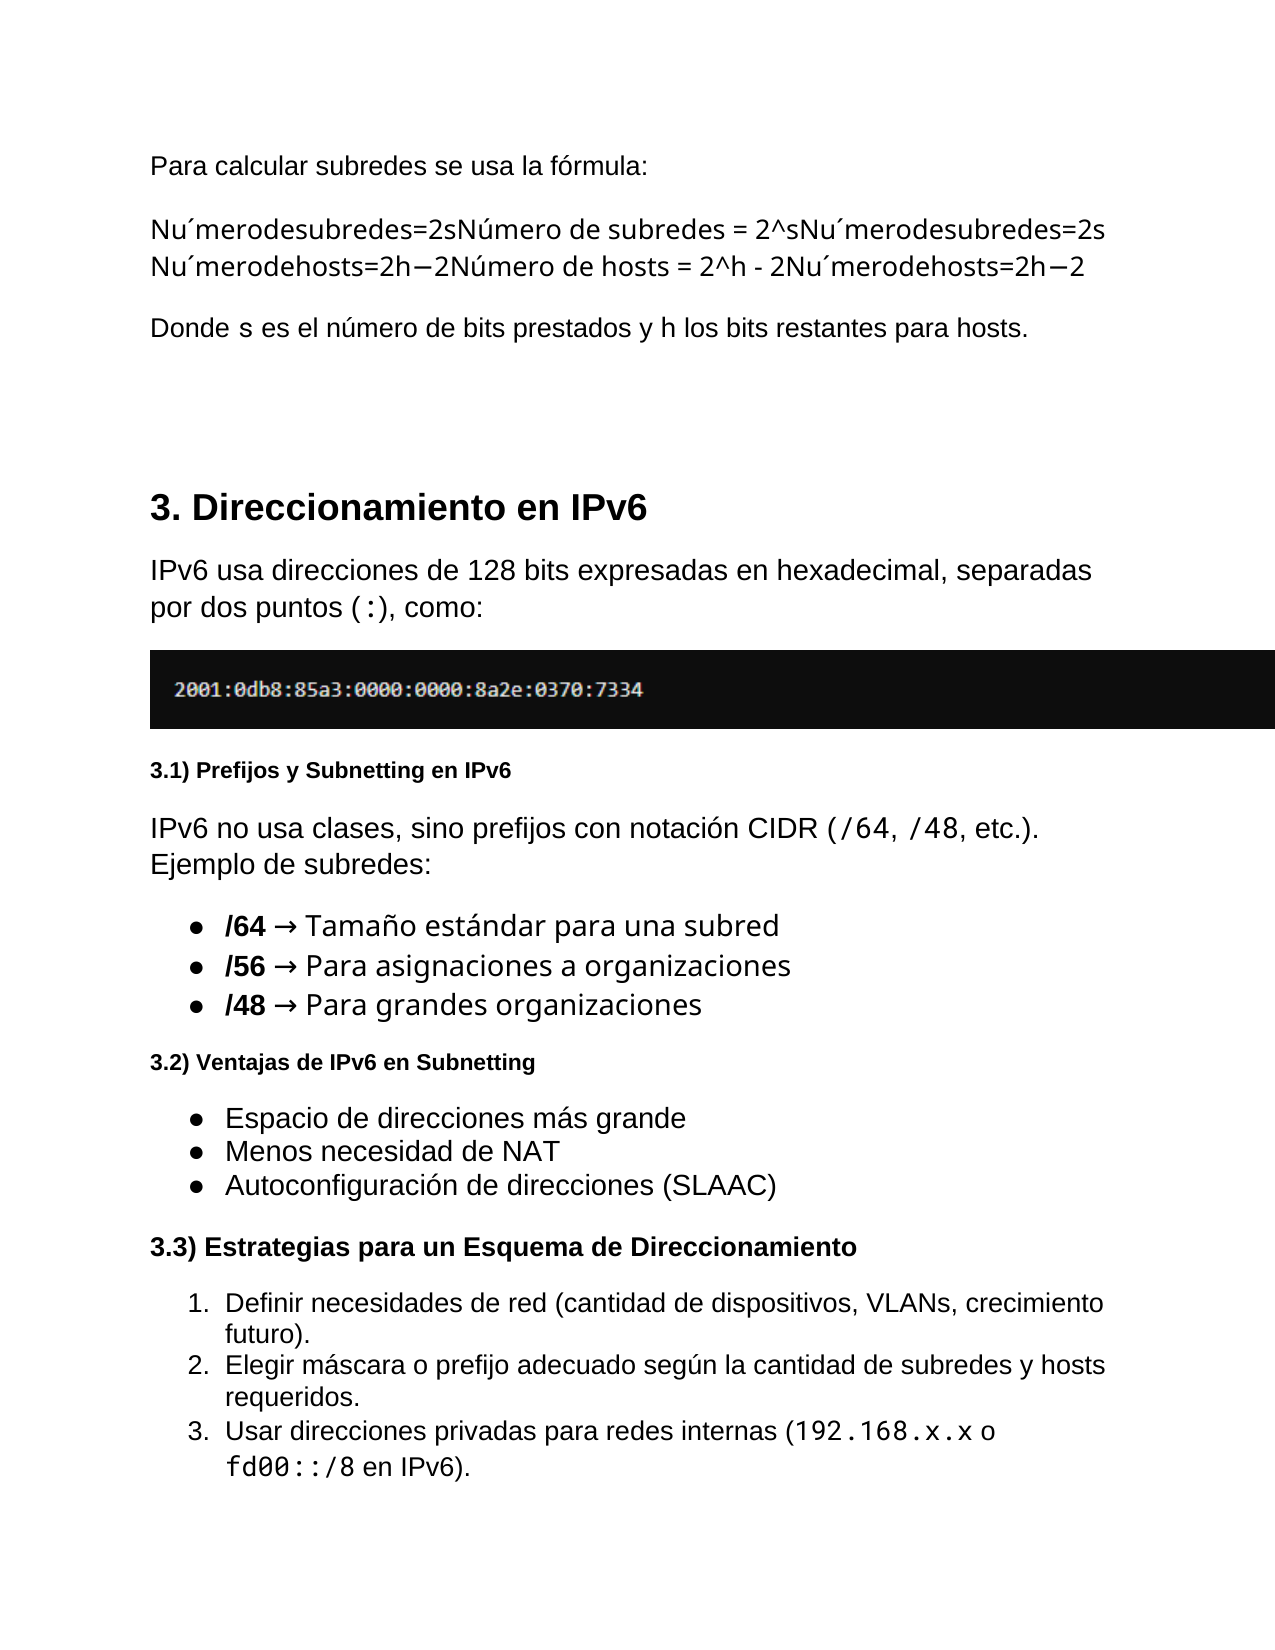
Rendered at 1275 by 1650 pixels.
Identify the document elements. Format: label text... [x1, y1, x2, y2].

subtitle Nuˊmerodesubredes=2sNúmero de subredes = 2^sNuˊmerodesubredes=2s Nuˊmerodehosts=2h−2Número de hosts = 2^h - 2Nuˊmerodehosts=2h−2 [150, 210, 1125, 284]
subtitle Definir necesidades de red (cantidad de dispositivos, VLANs, crecimiento futuro). [187, 1287, 1125, 1349]
subtitle 3.3) Estrategias para un Esquema de Direccionamiento [150, 1231, 1125, 1262]
subtitle /56 → Para asignaciones a organizaciones [187, 945, 1125, 985]
picture [150, 650, 1275, 729]
subtitle IPv6 usa direcciones de 128 bits expresadas en hexadecimal, separadas por dos puntos (:), como: [150, 553, 1125, 625]
subtitle /48 → Para grandes organizaciones [187, 985, 1125, 1024]
subtitle Usar direcciones privadas para redes internas (192.168.x.x o fd00::/8 en IPv6). [187, 1412, 1125, 1483]
subtitle Autoconfiguración de direcciones (SLAAC) [187, 1168, 1125, 1201]
subtitle 3. Direccionamiento en IPv6 [150, 485, 1125, 528]
subtitle Donde s es el número de bits prestados y h los bits restantes para hosts. [150, 309, 1125, 345]
subtitle 3.1) Prefijos y Subnetting en IPv6 [150, 757, 1125, 783]
subtitle Para calcular subredes se usa la fórmula: [150, 150, 1125, 181]
subtitle Espacio de direcciones más grande [187, 1101, 1125, 1134]
subtitle Menos necesidad de NAT [187, 1134, 1125, 1168]
subtitle IPv6 no usa clases, sino prefijos con notación CIDR (/64, /48, etc.). Ejemplo de subredes: [150, 808, 1125, 880]
subtitle Elegir máscara o prefijo adecuado según la cantidad de subredes y hosts requeridos. [187, 1349, 1125, 1412]
subtitle /64 → Tamaño estándar para una subred [187, 905, 1125, 945]
subtitle 3.2) Ventajas de IPv6 en Subnetting [150, 1049, 1125, 1076]
